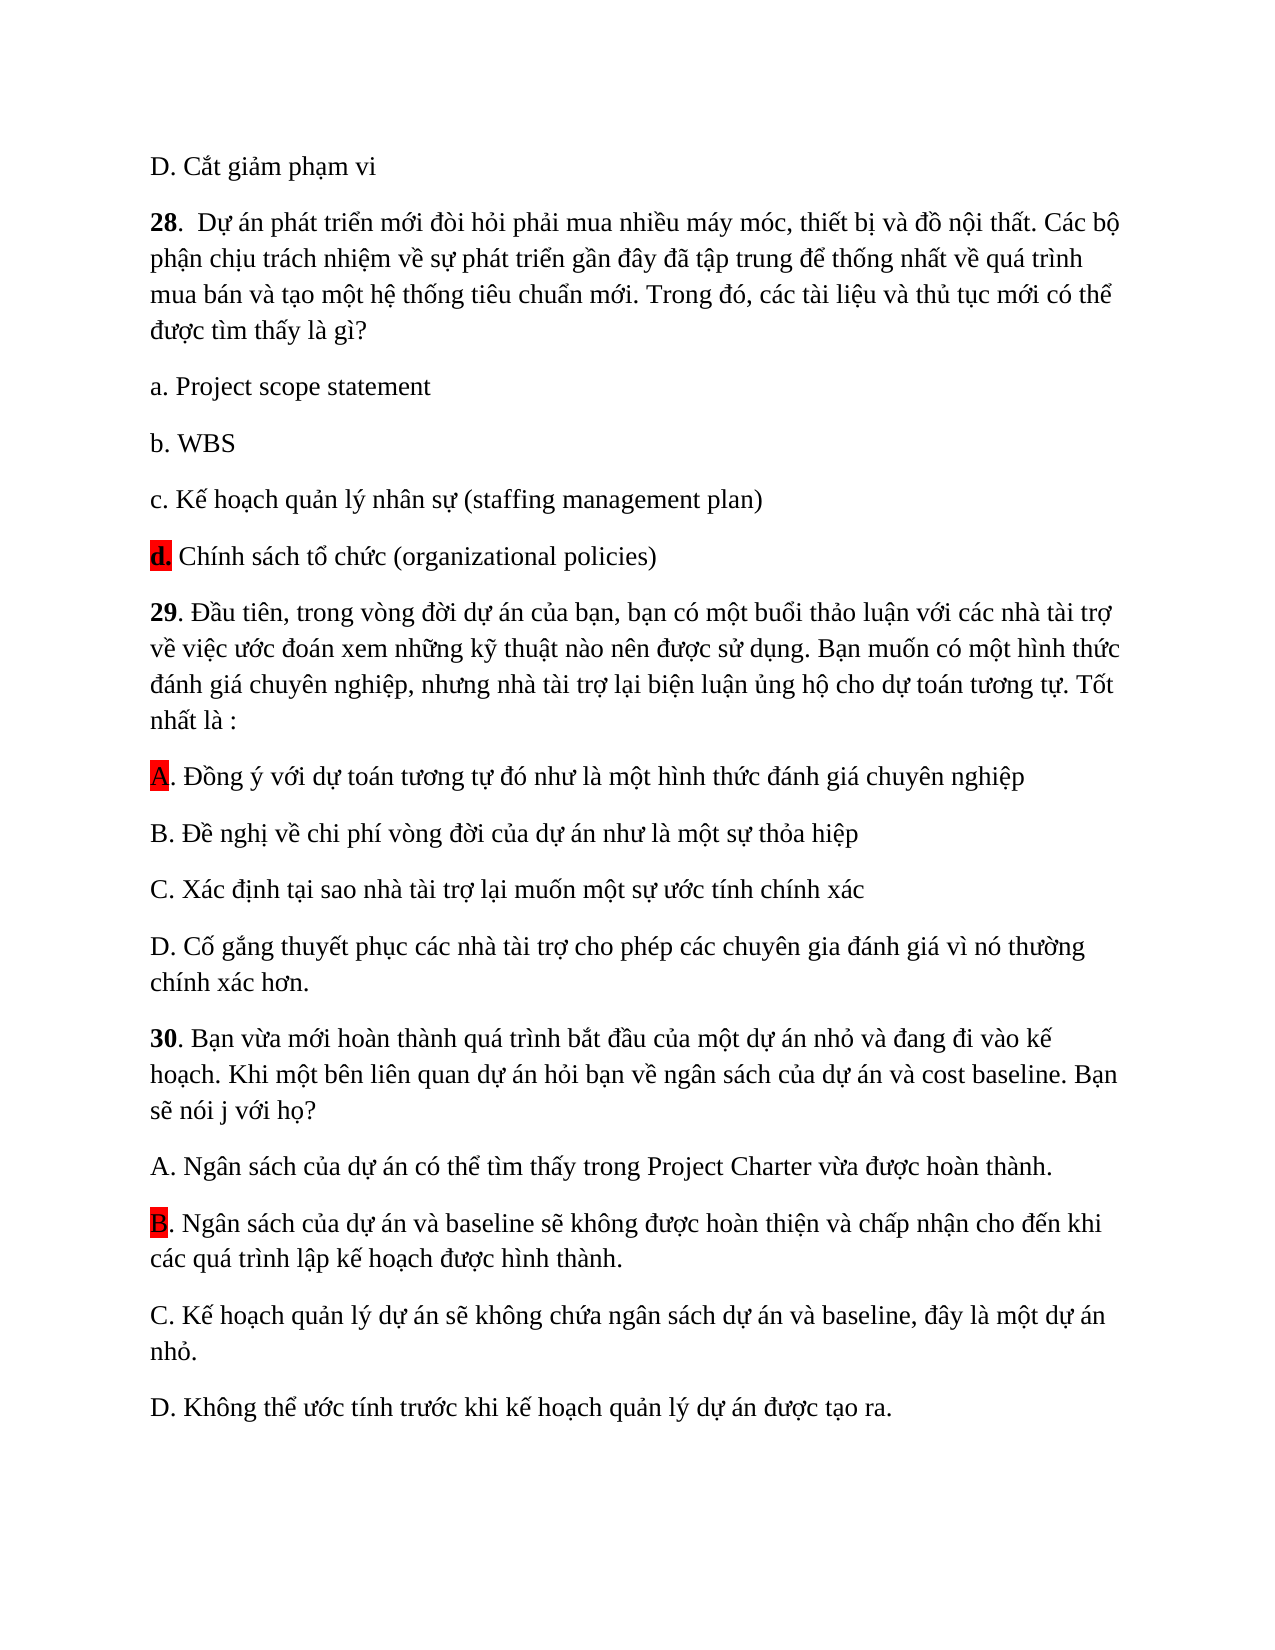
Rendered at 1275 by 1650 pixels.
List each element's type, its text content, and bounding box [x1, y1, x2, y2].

text B. Ngân sách của dự án và baseline sẽ không được hoàn thiện và chấp nhận cho đến khi các quá trình lập kế hoạch được hình thành. [150, 1207, 1125, 1274]
text D. Không thể ước tính trước khi kế hoạch quản lý dự án được tạo ra. [150, 1391, 1125, 1423]
text 30. Bạn vừa mới hoàn thành quá trình bắt đầu của một dự án nhỏ và đang đi vào kế hoạch. Khi một bên liên quan dự án hỏi bạn về ngân sách của dự án và cost baseline. Bạn sẽ nói j với họ? [150, 1022, 1125, 1125]
text A. Đồng ý với dự toán tương tự đó như là một hình thức đánh giá chuyên nghiệp [169, 760, 1125, 791]
text 29. Đầu tiên, trong vòng đời dự án của bạn, bạn có một buổi thảo luận với các nhà tài trợ về việc ước đoán xem những kỹ thuật nào nên được sử dụng. Bạn muốn có một hình thức đánh giá chuyên nghiệp, nhưng nhà tài trợ lại biện luận ủng hộ cho dự toán tương tự. Tốt nhất là : [150, 597, 1125, 735]
text 28. Dự án phát triển mới đòi hỏi phải mua nhiều máy móc, thiết bị và đồ nội thất. Các bộ phận chịu trách nhiệm về sự phát triển gần đây đã tập trung để thống nhất về quá trình mua bán và tạo một hệ thống tiêu chuẩn mới. Trong đó, các tài liệu và thủ tục mới có thể được tìm thấy là gì? [150, 207, 1125, 345]
text D. Cắt giảm phạm vi [150, 150, 1125, 181]
text B. Đề nghị về chi phí vòng đời của dự án như là một sự thỏa hiệp [150, 817, 1125, 848]
text C. Xác định tại sao nhà tài trợ lại muốn một sự ước tính chính xác [150, 873, 1125, 904]
text C. Kế hoạch quản lý dự án sẽ không chứa ngân sách dự án và baseline, đây là một dự án nhỏ. [150, 1299, 1125, 1366]
text b. WBS [150, 427, 1125, 458]
text D. Cố gắng thuyết phục các nhà tài trợ cho phép các chuyên gia đánh giá vì nó thường chính xác hơn. [150, 930, 1125, 997]
text c. Kế hoạch quản lý nhân sự (staffing management plan) [150, 483, 1125, 514]
text a. Project scope statement [150, 370, 1125, 401]
text A. Ngân sách của dự án có thể tìm thấy trong Project Charter vừa được hoàn thành. [150, 1150, 1125, 1181]
text d. Chính sách tổ chức (organizational policies) [172, 540, 1125, 571]
